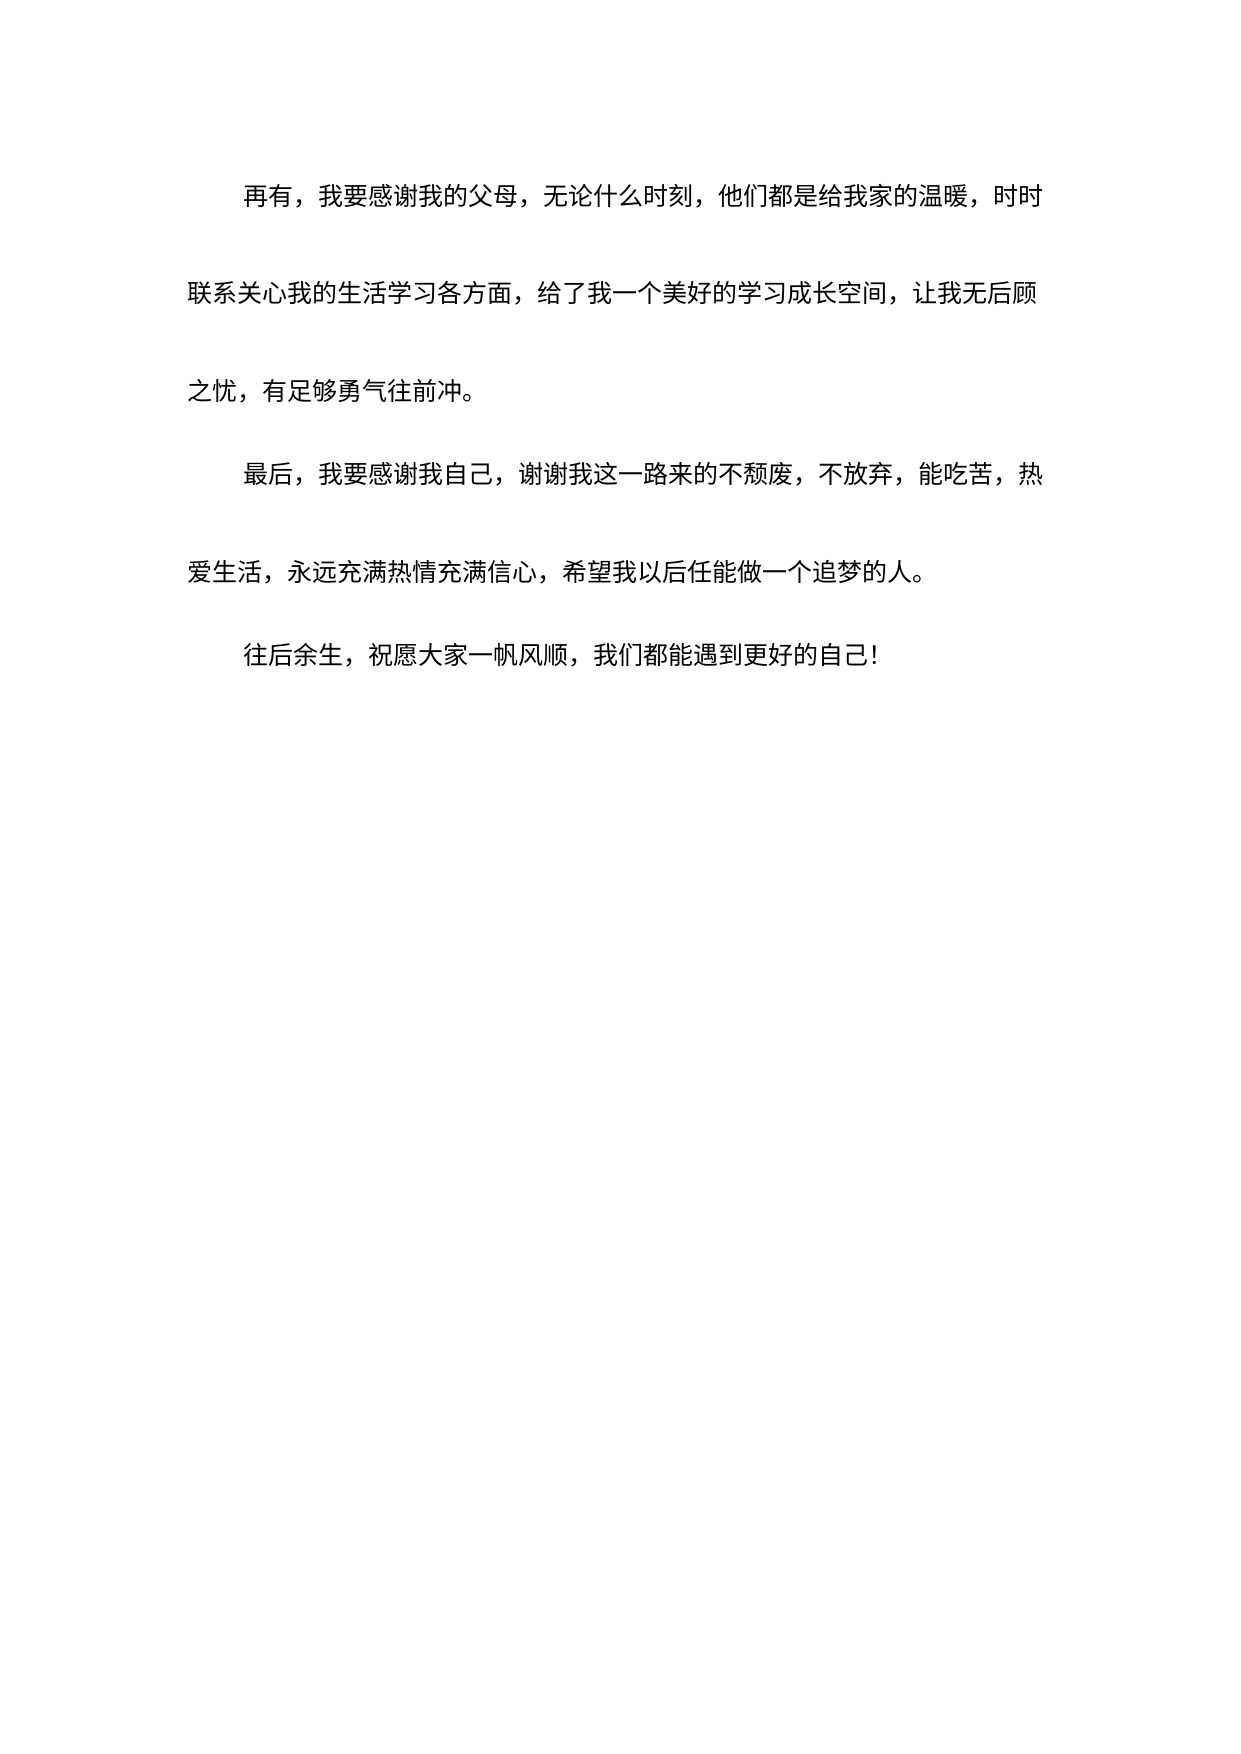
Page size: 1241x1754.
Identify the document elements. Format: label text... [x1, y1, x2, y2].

text 往后余生，祝愿大家一帆风顺，我们都能遇到更好的自己！ [187, 621, 1053, 686]
text 最后，我要感谢我自己，谢谢我这一路来的不颓废，不放弃，能吃苦，热爱生活，永远充满热情充满信心，希望我以后任能做一个追梦的人。 [187, 440, 1053, 603]
text 再有，我要感谢我的父母，无论什么时刻，他们都是给我家的温暖，时时联系关心我的生活学习各方面，给了我一个美好的学习成长空间，让我无后顾之忧，有足够勇气往前冲。 [187, 162, 1053, 422]
